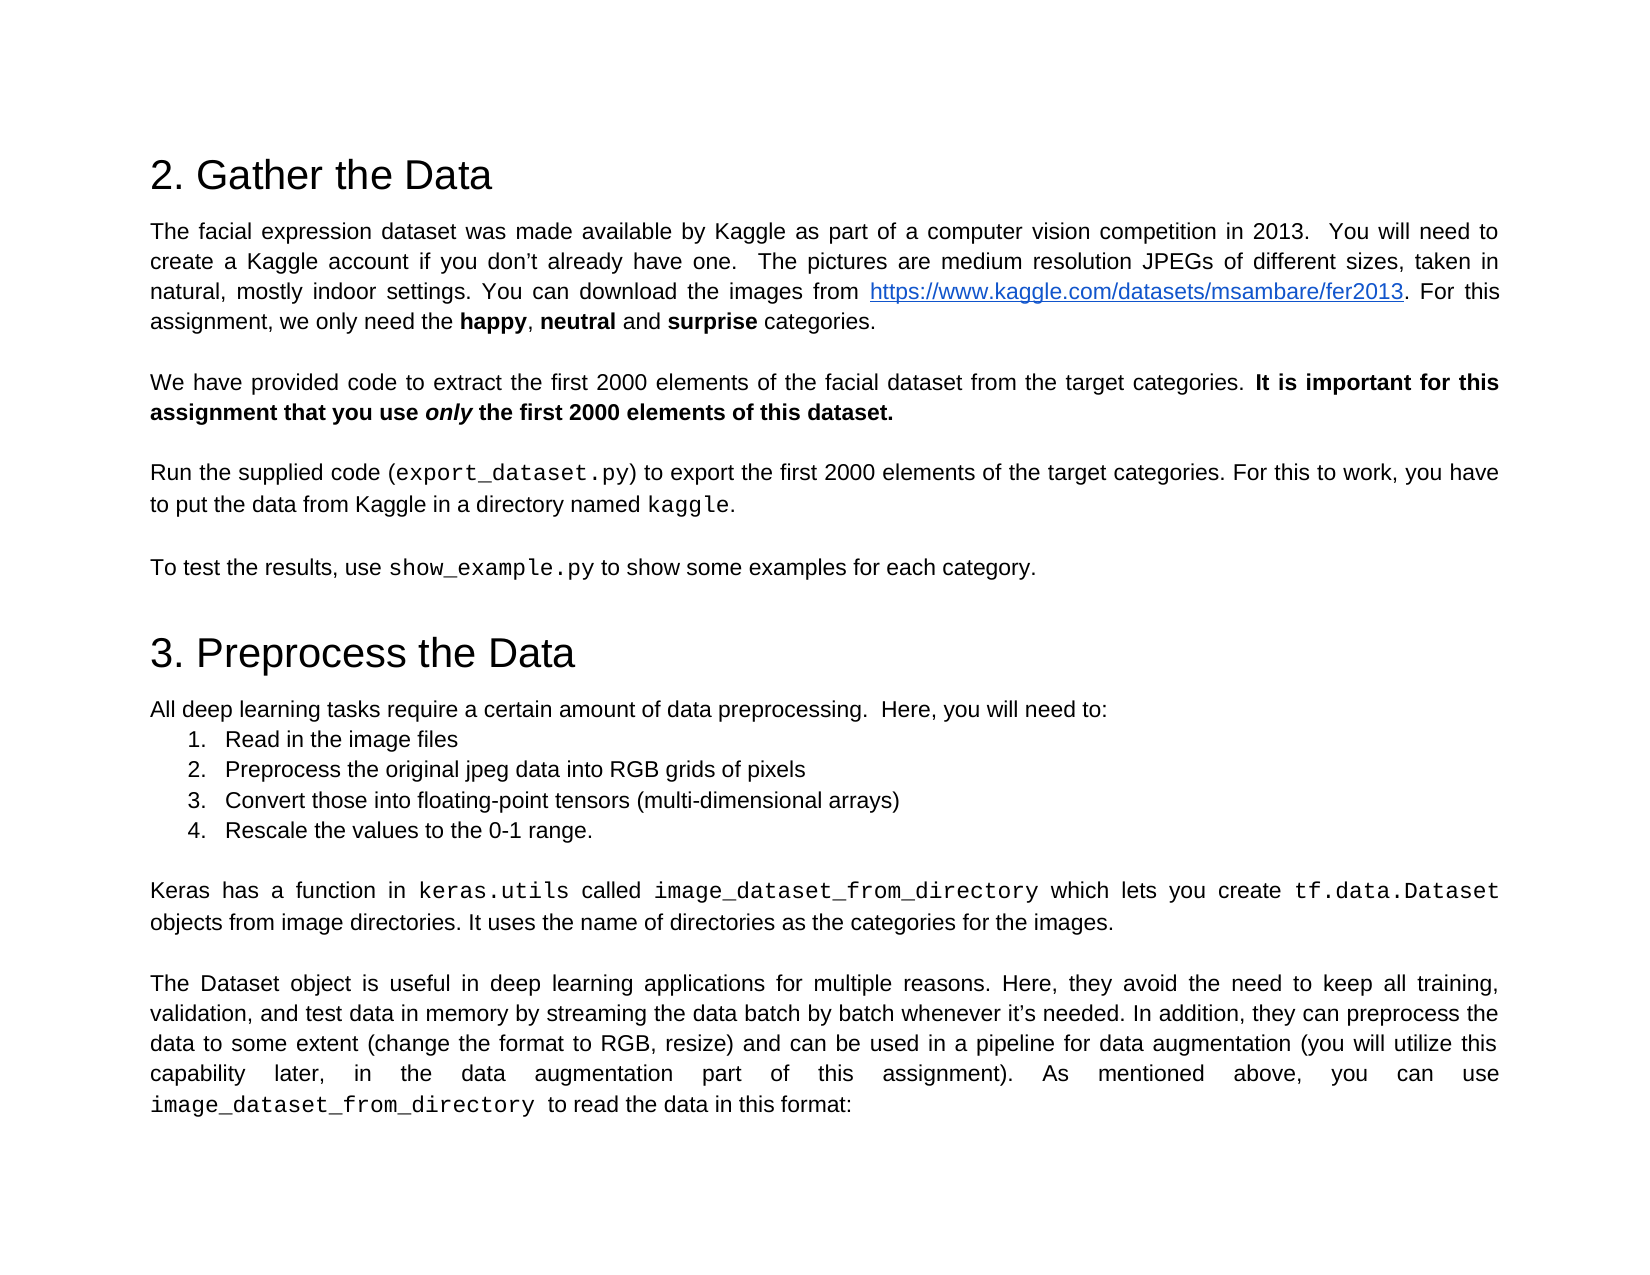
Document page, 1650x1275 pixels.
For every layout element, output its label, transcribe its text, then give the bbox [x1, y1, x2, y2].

list Preprocess the original jpeg data into RGB grids of pixels [187, 756, 1500, 783]
text To test the results, use show_example.py to show some examples for each category. [150, 554, 1500, 582]
list Read in the image files [187, 726, 1500, 752]
text The facial expression dataset was made available by Kaggle as part of a computer vision competition in 2013. You will need to create a Kaggle account if you don’t already have one. The pictures are medium resolution JPEGs of different sizes, taken in natural, mostly indoor settings. You can download the images from https://www.kaggle.com/datasets/msambare/fer2013. For this assignment, we only need the happy, neutral and surprise categories. [150, 218, 1500, 334]
subtitle 2. Gather the Data [150, 150, 1500, 198]
text Run the supplied code (export_dataset.py) to export the first 2000 elements of the target categories. For this to work, you have to put the data from Kaggle in a directory named kaggle. [150, 459, 1500, 520]
list Convert those into floating-point tensors (multi-dimensional arrays) [187, 787, 1500, 813]
text The Dataset object is useful in deep learning applications for multiple reasons. Here, they avoid the need to keep all training, validation, and test data in memory by streaming the data batch by batch whenever it’s needed. In addition, they can preprocess the data to some extent (change the format to RGB, resize) and can be used in a pipeline for data augmentation (you will utilize this capability later, in the data augmentation part of this assignment). As mentioned above, you can use image_dataset_from_directory to read the data in this format: [150, 970, 1500, 1119]
text All deep learning tasks require a certain amount of data preprocessing. Here, you will need to: [150, 696, 1500, 722]
subtitle 3. Preprocess the Data [150, 628, 1500, 676]
text We have provided code to extract the first 2000 elements of the facial dataset from the target categories. It is important for this assignment that you use only the first 2000 elements of this dataset. [150, 369, 1500, 425]
list Rescale the values to the 0-1 range. [187, 817, 1500, 843]
text Keras has a function in keras.utils called image_dataset_from_directory which lets you create tf.data.Dataset objects from image directories. It uses the name of directories as the categories for the images. [150, 877, 1500, 936]
